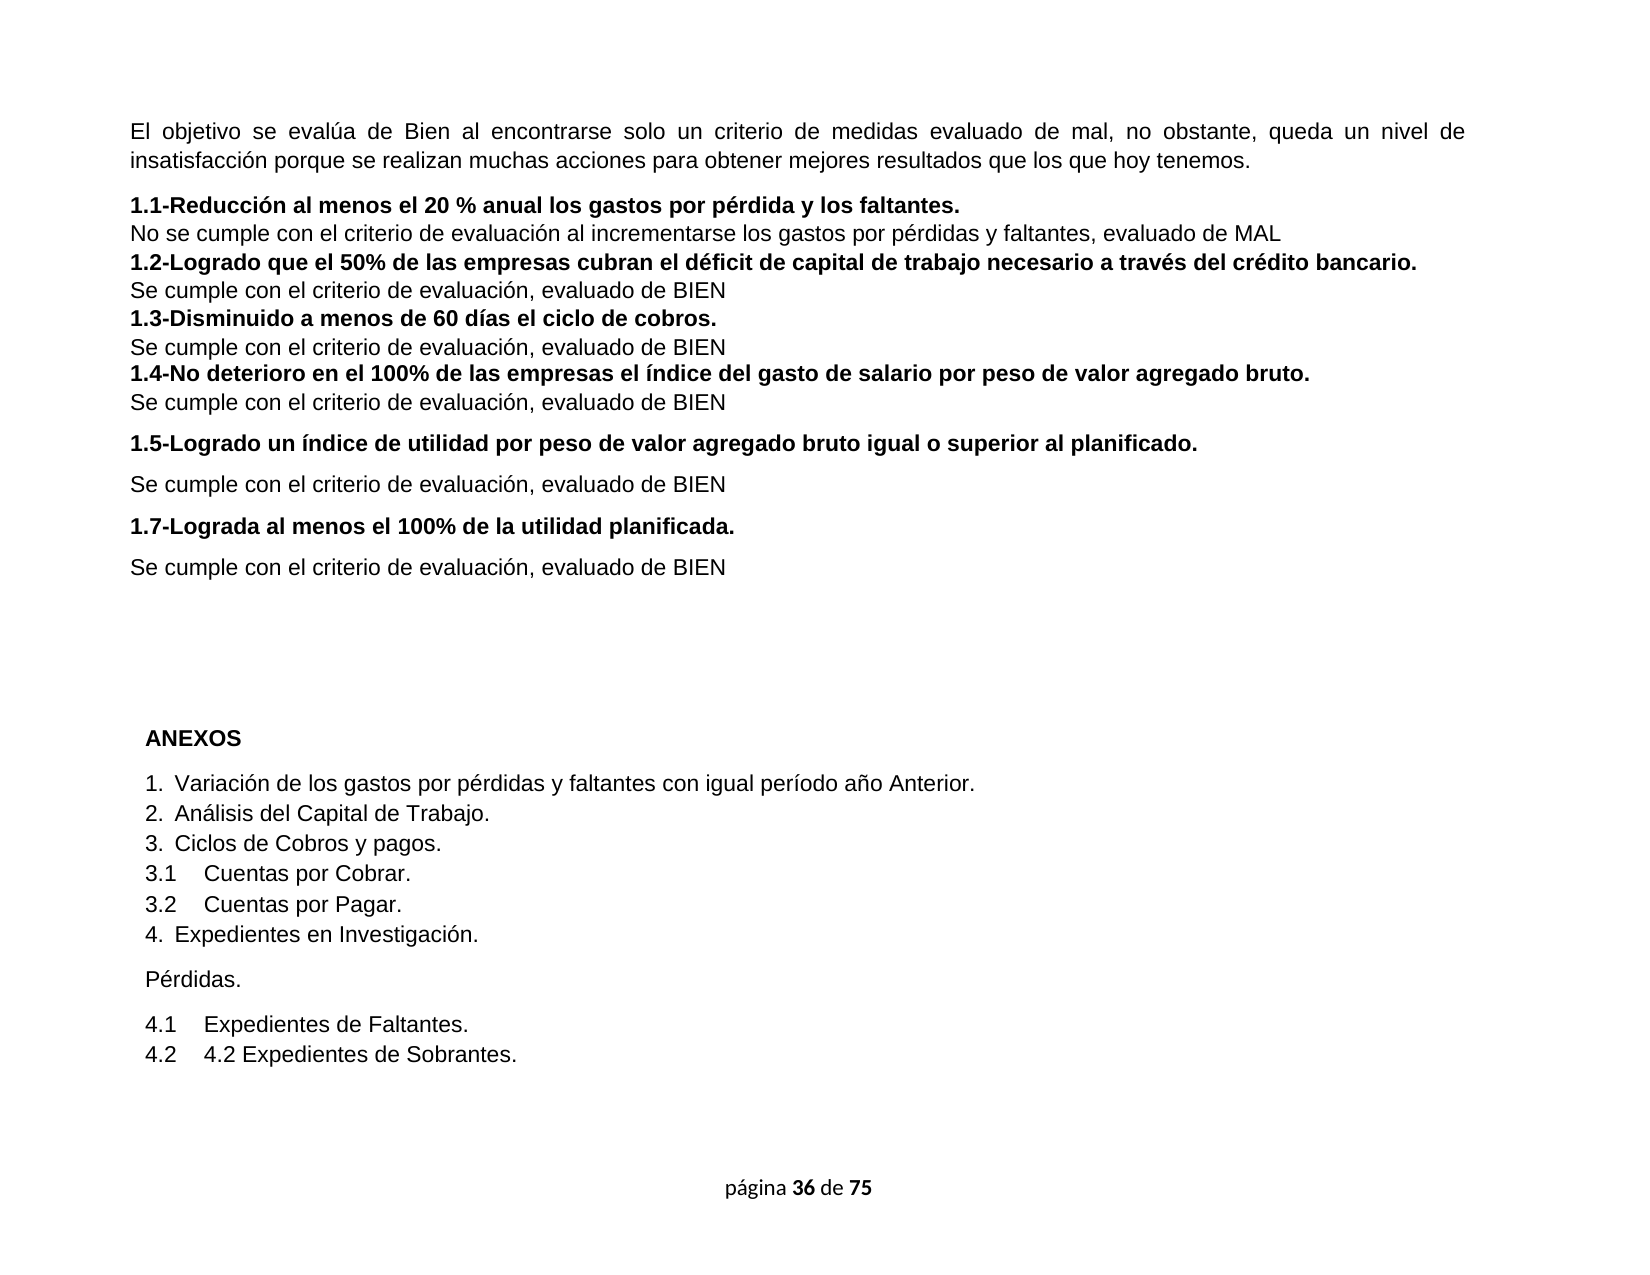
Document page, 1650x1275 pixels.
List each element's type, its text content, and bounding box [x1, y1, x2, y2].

text 1.2-Logrado que el 50% de las empresas cubran el déficit de capital de trabajo necesario a través del crédito bancario. [130, 248, 1467, 275]
list Expedientes en Investigación. [145, 921, 1467, 947]
text ANEXOS [145, 725, 1467, 751]
text No se cumple con el criterio de evaluación al incrementarse los gastos por pérdidas y faltantes, evaluado de MAL [130, 220, 1467, 246]
text Se cumple con el criterio de evaluación, evaluado de BIEN [130, 389, 1467, 415]
text 1.1-Reducción al menos el 20 % anual los gastos por pérdida y los faltantes. [130, 192, 1467, 218]
text Se cumple con el criterio de evaluación, evaluado de BIEN [130, 334, 1467, 360]
text Se cumple con el criterio de evaluación, evaluado de BIEN [130, 471, 1467, 498]
list Expedientes de Faltantes. [145, 1011, 1467, 1038]
list Cuentas por Cobrar. [145, 860, 1467, 887]
list 4.2 Expedientes de Sobrantes. [145, 1041, 1467, 1068]
list 1.7-Lograda al menos el 100% de la utilidad planificada. [130, 513, 1467, 539]
text 1.4-No deterioro en el 100% de las empresas el índice del gasto de salario por peso de valor agregado bruto. [130, 360, 1467, 387]
list 1.5-Logrado un índice de utilidad por peso de valor agregado bruto igual o superior al planificado. [130, 430, 1467, 456]
list Ciclos de Cobros y pagos. [145, 830, 1467, 857]
text Se cumple con el criterio de evaluación, evaluado de BIEN [130, 277, 1467, 303]
list Cuentas por Pagar. [145, 891, 1467, 917]
text 1.3-Disminuido a menos de 60 días el ciclo de cobros. [130, 305, 1467, 332]
text El objetivo se evalúa de Bien al encontrarse solo un criterio de medidas evaluado de mal, no obstante, queda un nivel de insatisfacción porque se realizan muchas acciones para obtener mejores resultados que los que hoy tenemos. [130, 118, 1467, 173]
list Pérdidas. [145, 966, 1467, 992]
list Análisis del Capital de Trabajo. [145, 800, 1467, 826]
list Variación de los gastos por pérdidas y faltantes con igual período año Anterior. [145, 770, 1467, 796]
text Se cumple con el criterio de evaluación, evaluado de BIEN [130, 554, 1467, 580]
